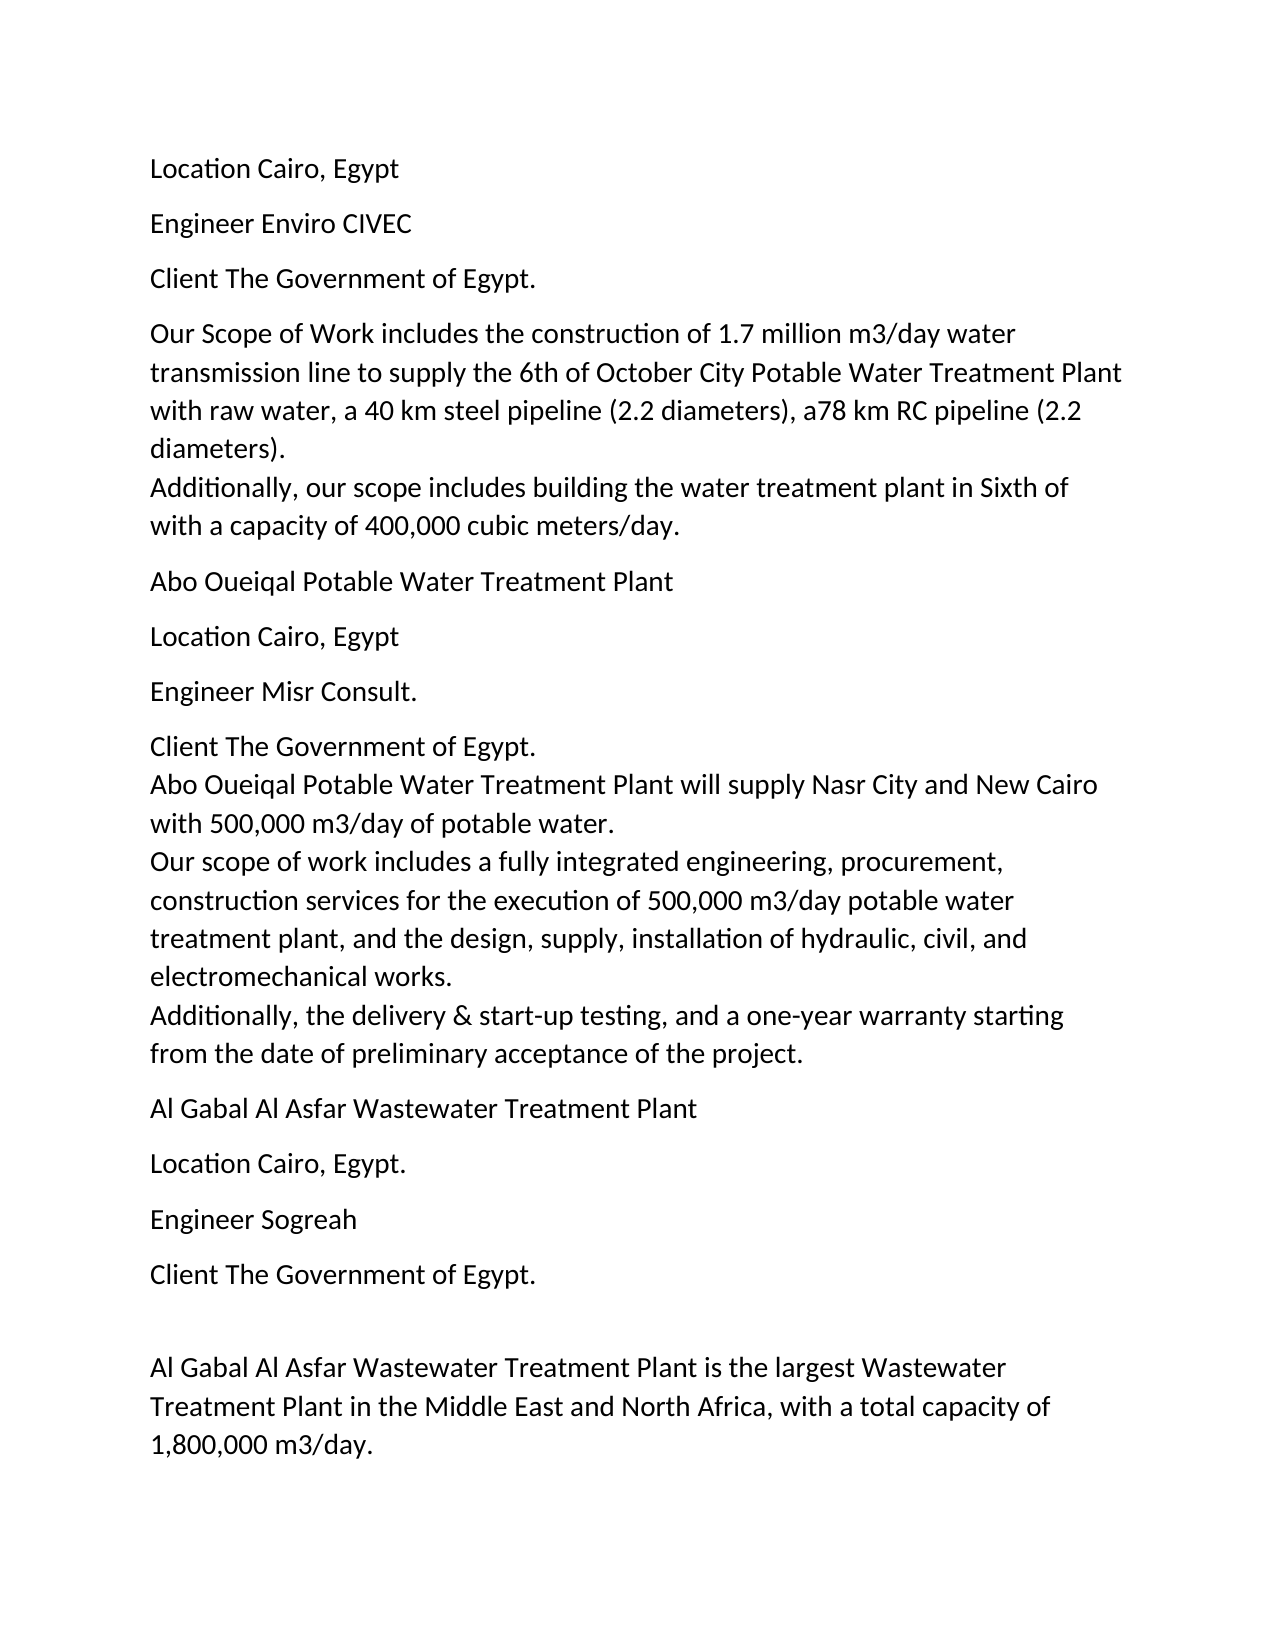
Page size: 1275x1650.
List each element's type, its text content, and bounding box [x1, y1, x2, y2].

text Al Gabal Al Asfar Wastewater Treatment Plant [150, 1091, 1125, 1126]
text Location Cairo, Egypt. [150, 1146, 1125, 1181]
text Engineer Misr Consult. [150, 673, 1125, 708]
text Client The Government of Egypt. [150, 260, 1125, 296]
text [150, 1311, 1125, 1462]
text Location Cairo, Egypt [150, 618, 1125, 653]
text Abo Oueiqal Potable Water Treatment Plant [150, 563, 1125, 598]
text Engineer Sogreah [150, 1201, 1125, 1236]
text Engineer Enviro CIVEC [150, 205, 1125, 241]
text Client The Government of Egypt. [150, 1256, 1125, 1291]
text Our Scope of Work includes the construction of 1.7 million m3/day water transmission line to supply the 6th of October City Potable Water Treatment Plant with raw water, a 40 km steel pipeline (2.2 diameters), a78 km RC pipeline (2.2 diameters). Additionally, our scope includes building the water treatment plant in Sixth of with a capacity of 400,000 cubic meters/day. [150, 315, 1125, 543]
text Location Cairo, Egypt [150, 150, 1125, 186]
text Client The Government of Egypt. Abo Oueiqal Potable Water Treatment Plant will supply Nasr City and New Cairo with 500,000 m3/day of potable water. Our scope of work includes a fully integrated engineering, procurement, construction services for the execution of 500,000 m3/day potable water treatment plant, and the design, supply, installation of hydraulic, civil, and electromechanical works. Additionally, the delivery & start-up testing, and a one-year warranty starting from the date of preliminary acceptance of the project. [150, 728, 1125, 1071]
